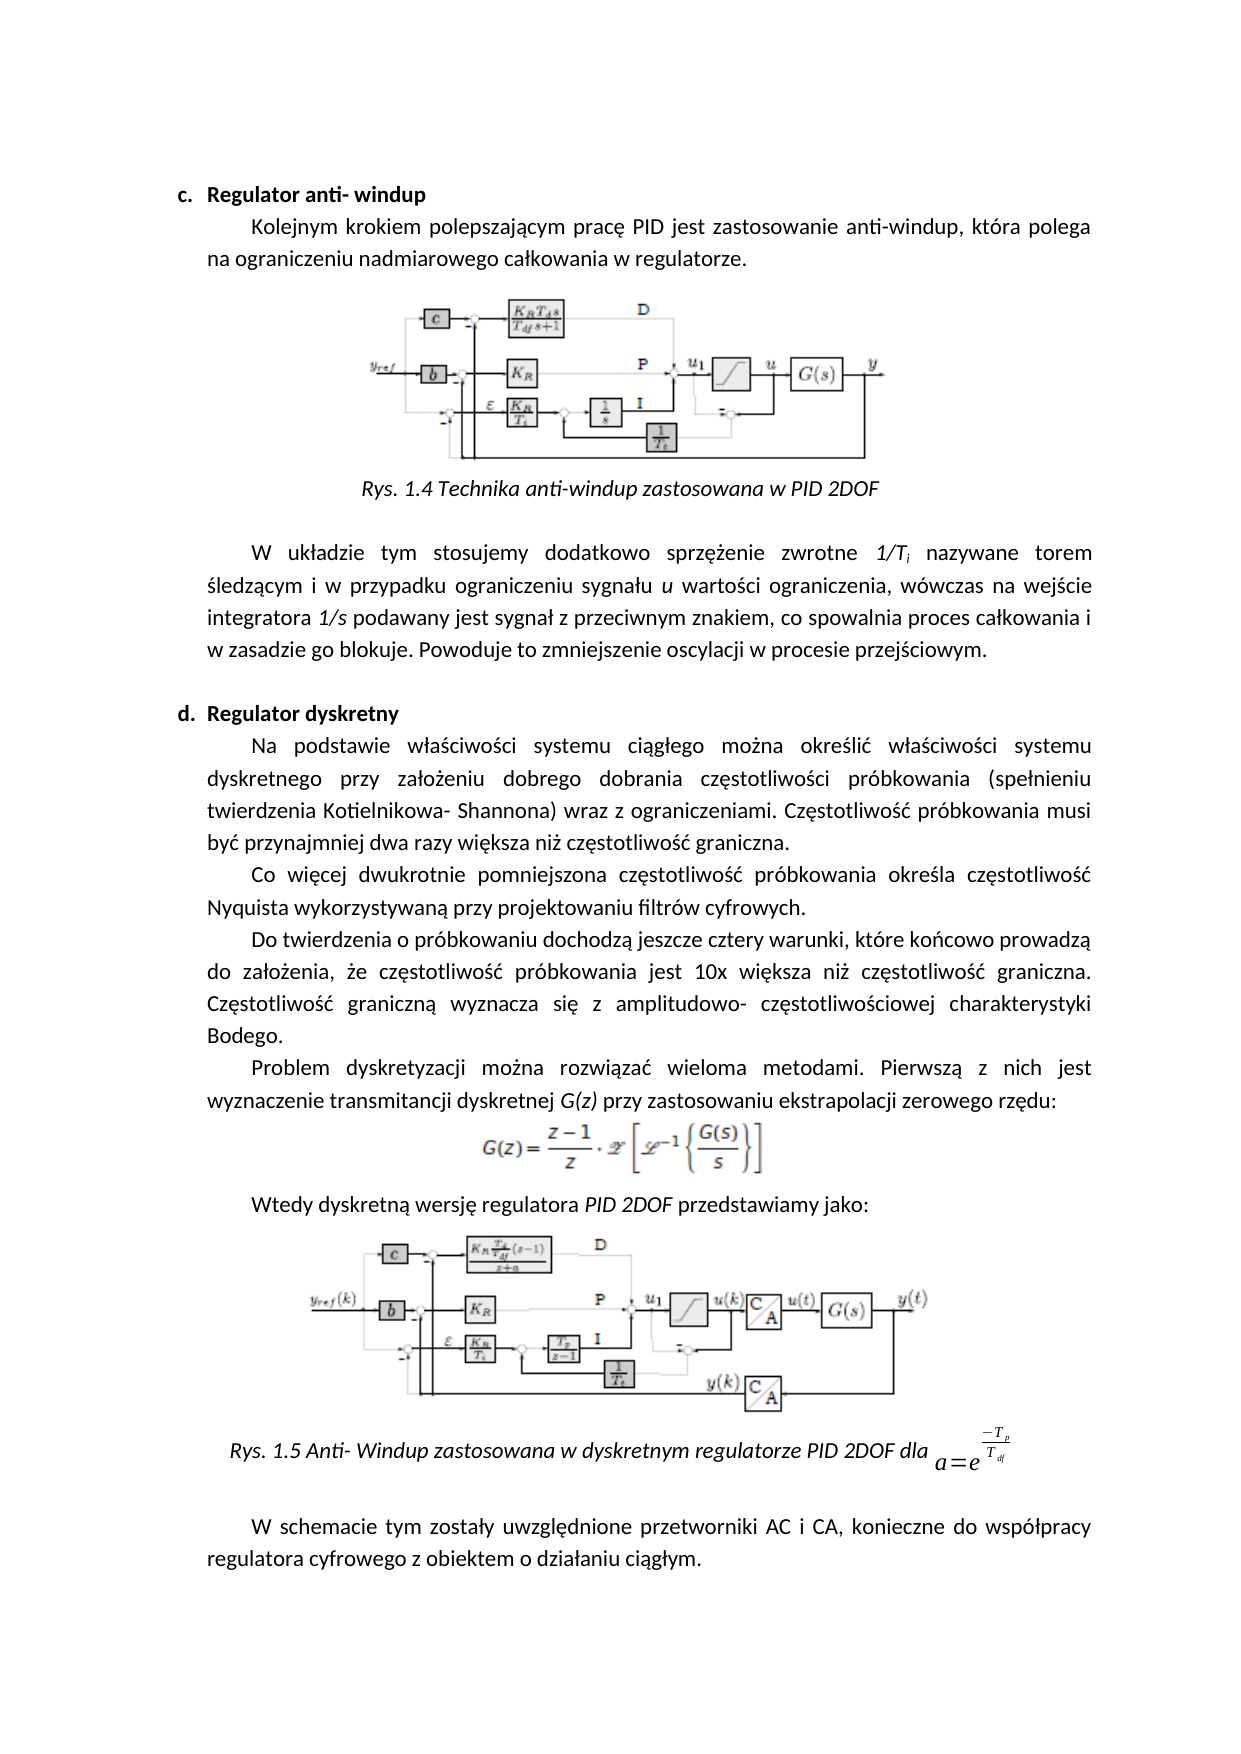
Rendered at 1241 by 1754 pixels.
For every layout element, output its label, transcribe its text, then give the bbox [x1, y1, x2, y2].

list Wtedy dyskretną wersję regulatora PID 2DOF przedstawiamy jako: [207, 1190, 1093, 1218]
list W układzie tym stosujemy dodatkowo sprzężenie zwrotne 1/Ti nazywane torem śledzącym i w przypadku ograniczeniu sygnału u wartości ograniczenia, wówczas na wejście integratora 1/s podawany jest sygnał z przeciwnym znakiem, co spowalnia proces całkowania i w zasadzie go blokuje. Powoduje to zmniejszenie oscylacji w procesie przejściowym. [207, 538, 1093, 663]
picture [451, 1117, 789, 1186]
list Problem dyskretyzacji można rozwiązać wieloma metodami. Pierwszą z nich jest wyznaczenie transmitancji dyskretnej G(z) przy zastosowaniu ekstrapolacji zerowego rzędu: [207, 1053, 1093, 1114]
list Do twierdzenia o próbkowaniu dochodzą jeszcze cztery warunki, które końcowo prowadzą do założenia, że częstotliwość próbkowania jest 10x większa niż częstotliwość graniczna. Częstotliwość graniczną wyznacza się z amplitudowo- częstotliwościowej charakterystyki Bodego. [207, 925, 1093, 1049]
list Co więcej dwukrotnie pomniejszona częstotliwość próbkowania określa częstotliwość Nyquista wykorzystywaną przy projektowaniu filtrów cyfrowych. [207, 860, 1093, 921]
list W schemacie tym zostały uwzględnione przetworniki AC i CA, konieczne do współpracy regulatora cyfrowego z obiektem o działaniu ciągłym. [207, 1512, 1093, 1572]
picture [333, 276, 908, 470]
picture [301, 1222, 940, 1420]
list Rys. 1.4 Technika anti-windup zastosowana w PID 2DOF [148, 474, 1093, 502]
list Kolejnym krokiem polepszającym pracę PID jest zastosowanie anti-windup, która polega na ograniczeniu nadmiarowego całkowania w regulatorze. [207, 212, 1093, 272]
list Rys. 1.5 Anti- Windup zastosowana w dyskretnym regulatorze PID 2DOF dla [148, 1423, 1093, 1476]
list Regulator dyskretny [177, 699, 1093, 727]
list Regulator anti- windup [177, 180, 1093, 208]
list Na podstawie właściwości systemu ciągłego można określić właściwości systemu dyskretnego przy założeniu dobrego dobrania częstotliwości próbkowania (spełnieniu twierdzenia Kotielnikowa- Shannona) wraz z ograniczeniami. Częstotliwość próbkowania musi być przynajmniej dwa razy większa niż częstotliwość graniczna. [207, 732, 1093, 856]
